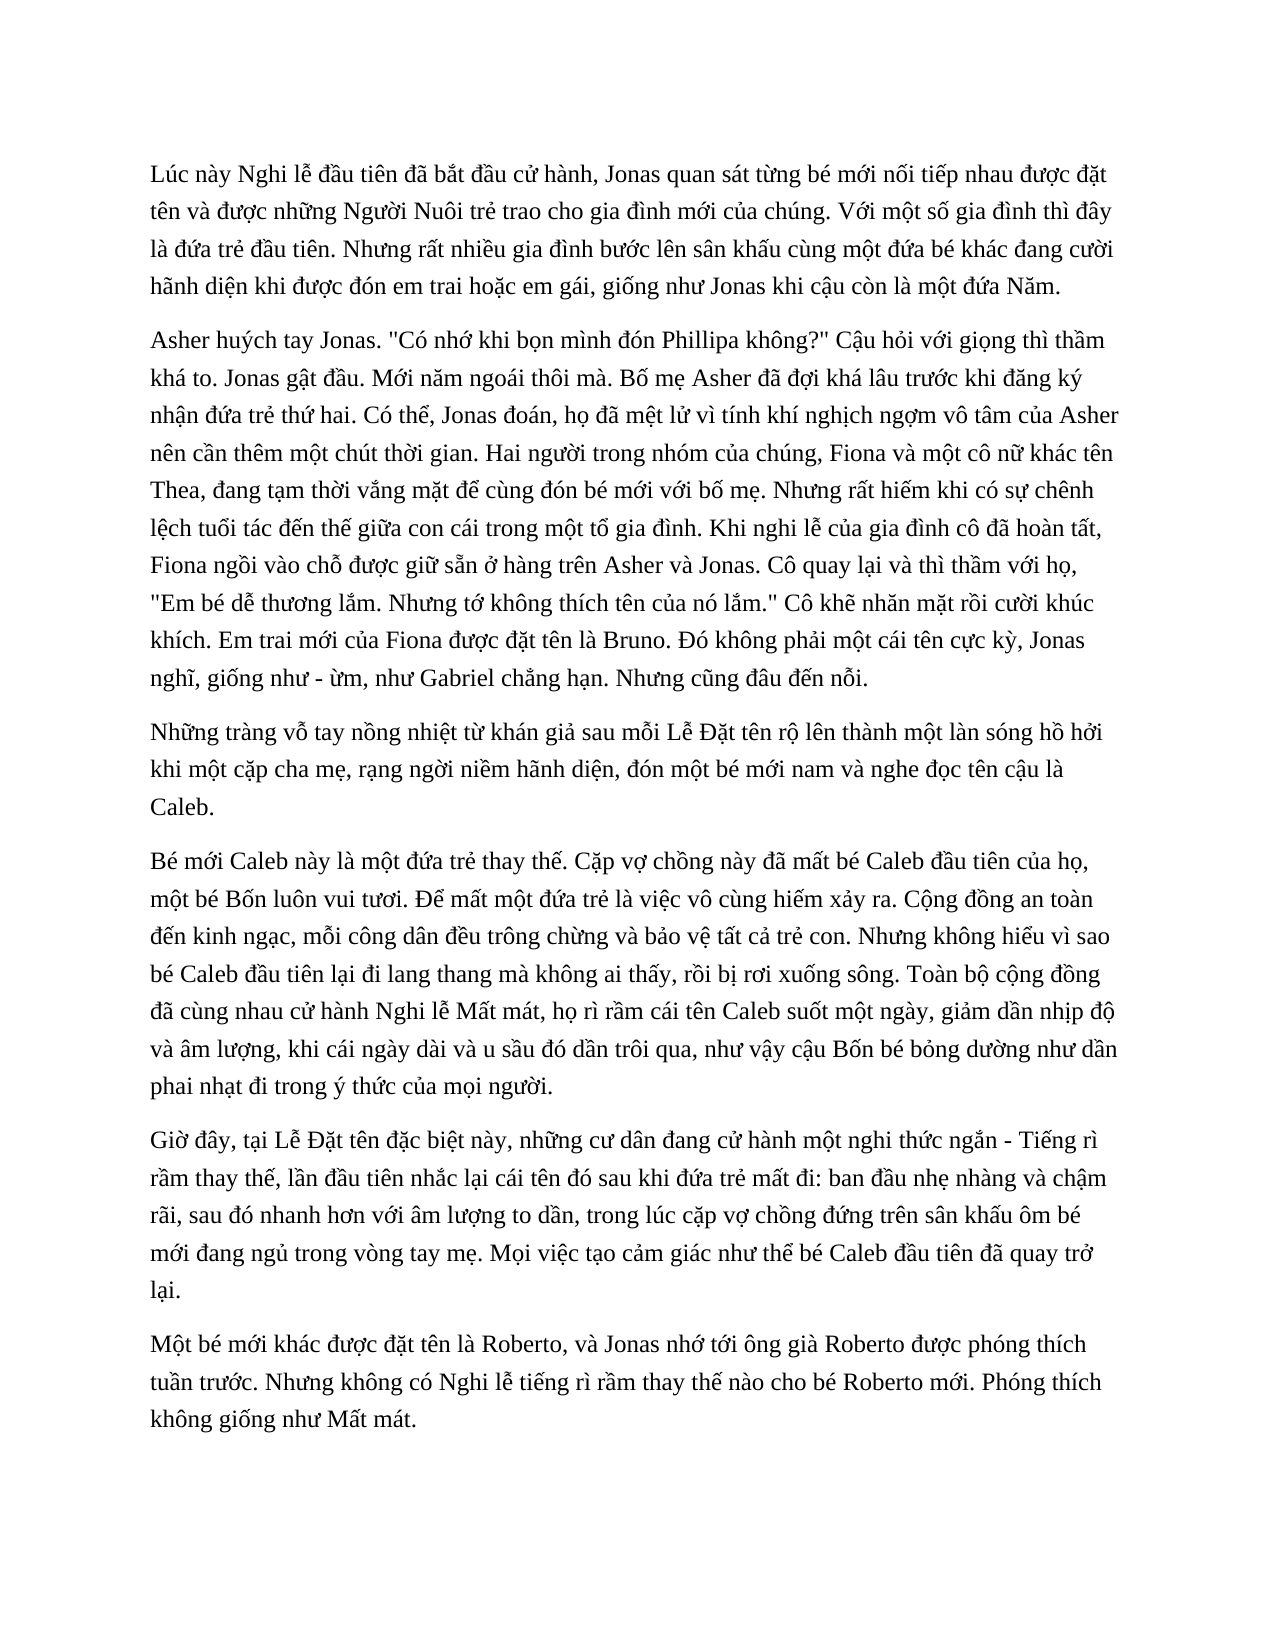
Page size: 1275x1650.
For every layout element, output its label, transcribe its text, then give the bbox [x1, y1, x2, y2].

text Bé mới Caleb này là một đứa trẻ thay thế. Cặp vợ chồng này đã mất bé Caleb đầu tiên của họ, một bé Bốn luôn vui tươi. Để mất một đứa trẻ là việc vô cùng hiếm xảy ra. Cộng đồng an toàn đến kinh ngạc, mỗi công dân đều trông chừng và bảo vệ tất cả trẻ con. Nhưng không hiểu vì sao bé Caleb đầu tiên lại đi lang thang mà không ai thấy, rồi bị rơi xuống sông. Toàn bộ cộng đồng đã cùng nhau cử hành Nghi lễ Mất mát, họ rì rầm cái tên Caleb suốt một ngày, giảm dần nhịp độ và âm lượng, khi cái ngày dài và u sầu đó dần trôi qua, như vậy cậu Bốn bé bỏng dường như dần phai nhạt đi trong ý thức của mọi người. [150, 837, 1125, 1100]
text Giờ đây, tại Lễ Đặt tên đặc biệt này, những cư dân đang cử hành một nghi thức ngắn - Tiếng rì rầm thay thế, lần đầu tiên nhắc lại cái tên đó sau khi đứa trẻ mất đi: ban đầu nhẹ nhàng và chậm rãi, sau đó nhanh hơn với âm lượng to dần, trong lúc cặp vợ chồng đứng trên sân khấu ôm bé mới đang ngủ trong vòng tay mẹ. Mọi việc tạo cảm giác như thể bé Caleb đầu tiên đã quay trở lại. [150, 1117, 1125, 1304]
text Một bé mới khác được đặt tên là Roberto, và Jonas nhớ tới ông già Roberto được phóng thích tuần trước. Nhưng không có Nghi lễ tiếng rì rầm thay thế nào cho bé Roberto mới. Phóng thích không giống như Mất mát. [150, 1321, 1125, 1433]
text Lúc này Nghi lễ đầu tiên đã bắt đầu cử hành, Jonas quan sát từng bé mới nối tiếp nhau được đặt tên và được những Người Nuôi trẻ trao cho gia đình mới của chúng. Với một số gia đình thì đây là đứa trẻ đầu tiên. Nhưng rất nhiều gia đình bước lên sân khấu cùng một đứa bé khác đang cười hãnh diện khi được đón em trai hoặc em gái, giống như Jonas khi cậu còn là một đứa Năm. [150, 150, 1125, 300]
text Asher huých tay Jonas. "Có nhớ khi bọn mình đón Phillipa không?" Cậu hỏi với giọng thì thầm khá to. Jonas gật đầu. Mới năm ngoái thôi mà. Bố mẹ Asher đã đợi khá lâu trước khi đăng ký nhận đứa trẻ thứ hai. Có thể, Jonas đoán, họ đã mệt lử vì tính khí nghịch ngợm vô tâm của Asher nên cần thêm một chút thời gian. Hai người trong nhóm của chúng, Fiona và một cô nữ khác tên Thea, đang tạm thời vắng mặt để cùng đón bé mới với bố mẹ. Nhưng rất hiếm khi có sự chênh lệch tuổi tác đến thế giữa con cái trong một tổ gia đình. Khi nghi lễ của gia đình cô đã hoàn tất, Fiona ngồi vào chỗ được giữ sẵn ở hàng trên Asher và Jonas. Cô quay lại và thì thầm với họ, "Em bé dễ thương lắm. Nhưng tớ không thích tên của nó lắm." Cô khẽ nhăn mặt rồi cười khúc khích. Em trai mới của Fiona được đặt tên là Bruno. Đó không phải một cái tên cực kỳ, Jonas nghĩ, giống như - ừm, như Gabriel chẳng hạn. Nhưng cũng đâu đến nỗi. [150, 317, 1125, 692]
text Những tràng vỗ tay nồng nhiệt từ khán giả sau mỗi Lễ Đặt tên rộ lên thành một làn sóng hồ hởi khi một cặp cha mẹ, rạng ngời niềm hãnh diện, đón một bé mới nam và nghe đọc tên cậu là Caleb. [150, 708, 1125, 821]
